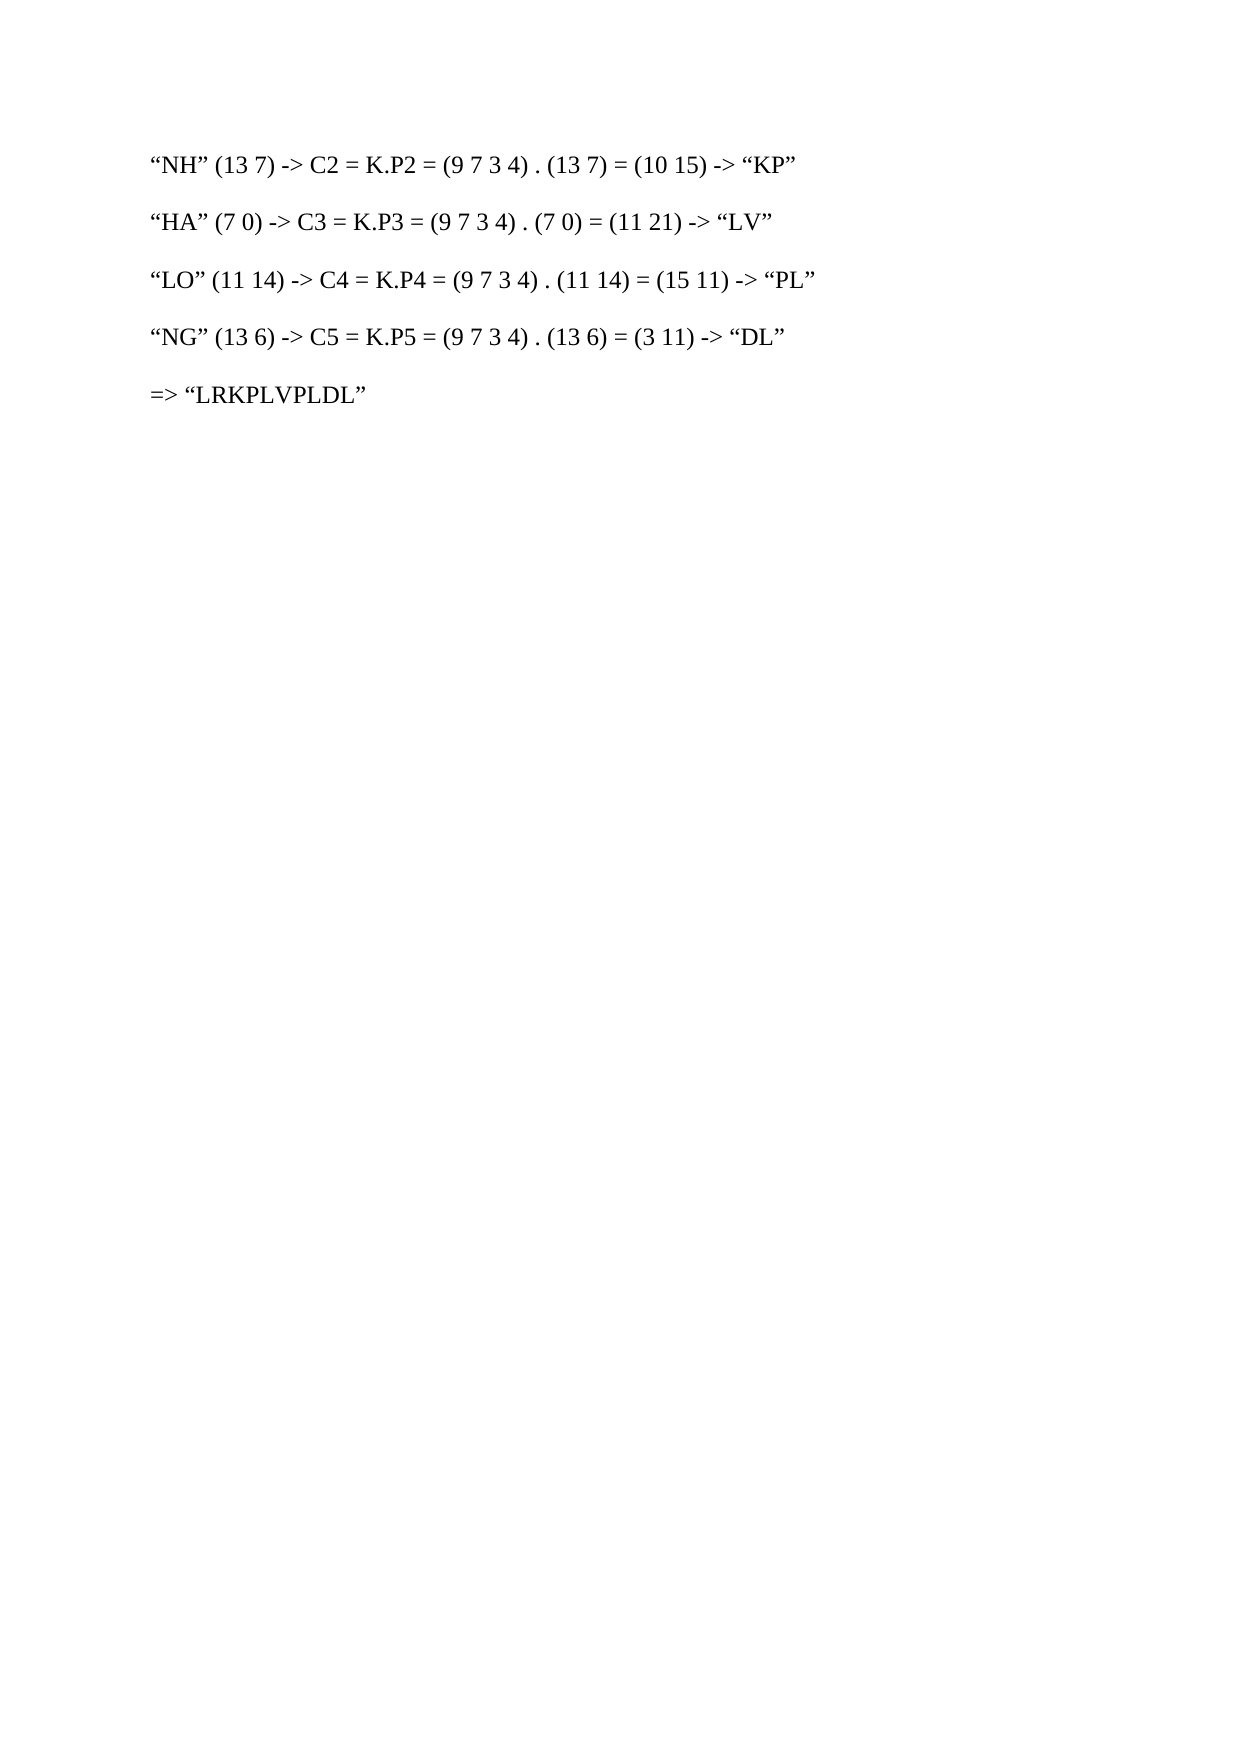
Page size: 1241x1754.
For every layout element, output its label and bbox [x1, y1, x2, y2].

text [150, 150, 1090, 409]
